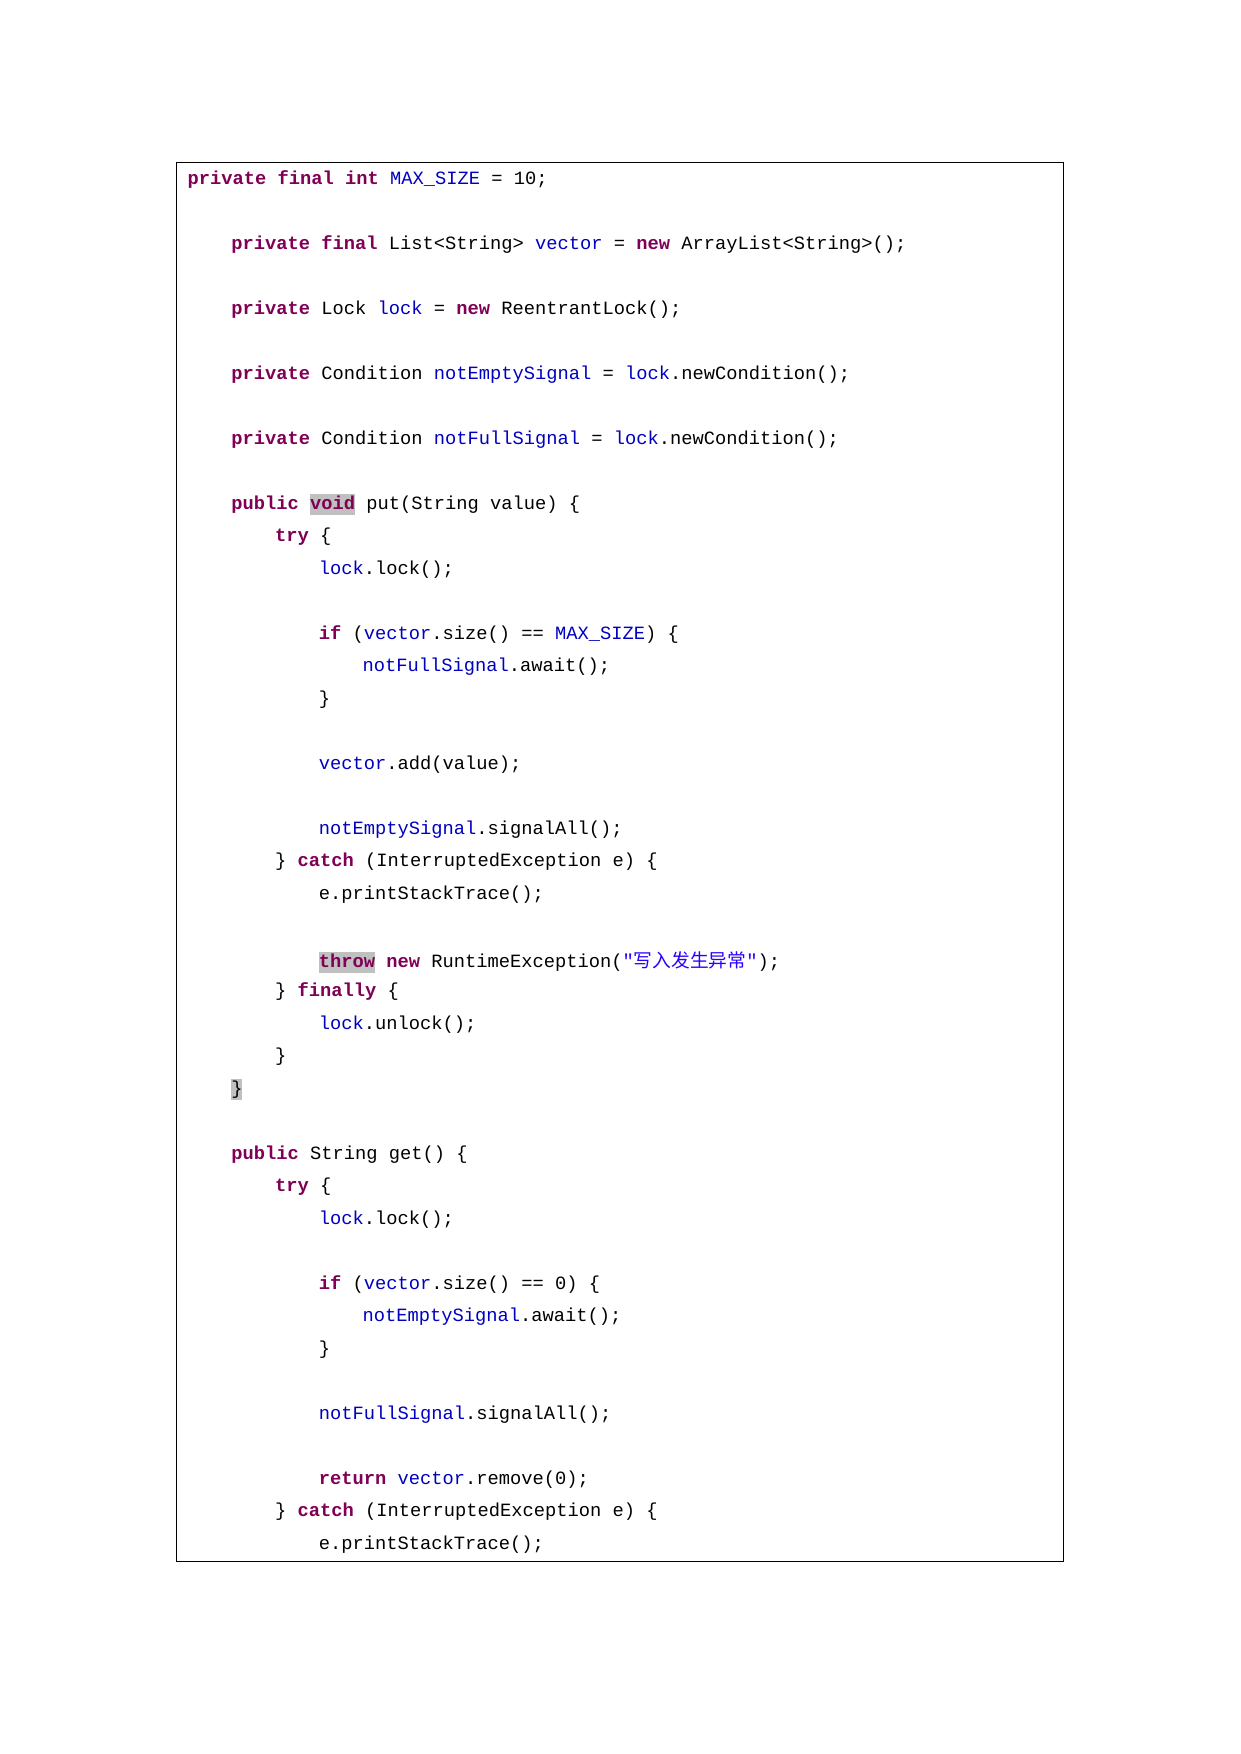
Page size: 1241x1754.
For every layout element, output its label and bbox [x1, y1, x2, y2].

table_header [177, 163, 1063, 1561]
